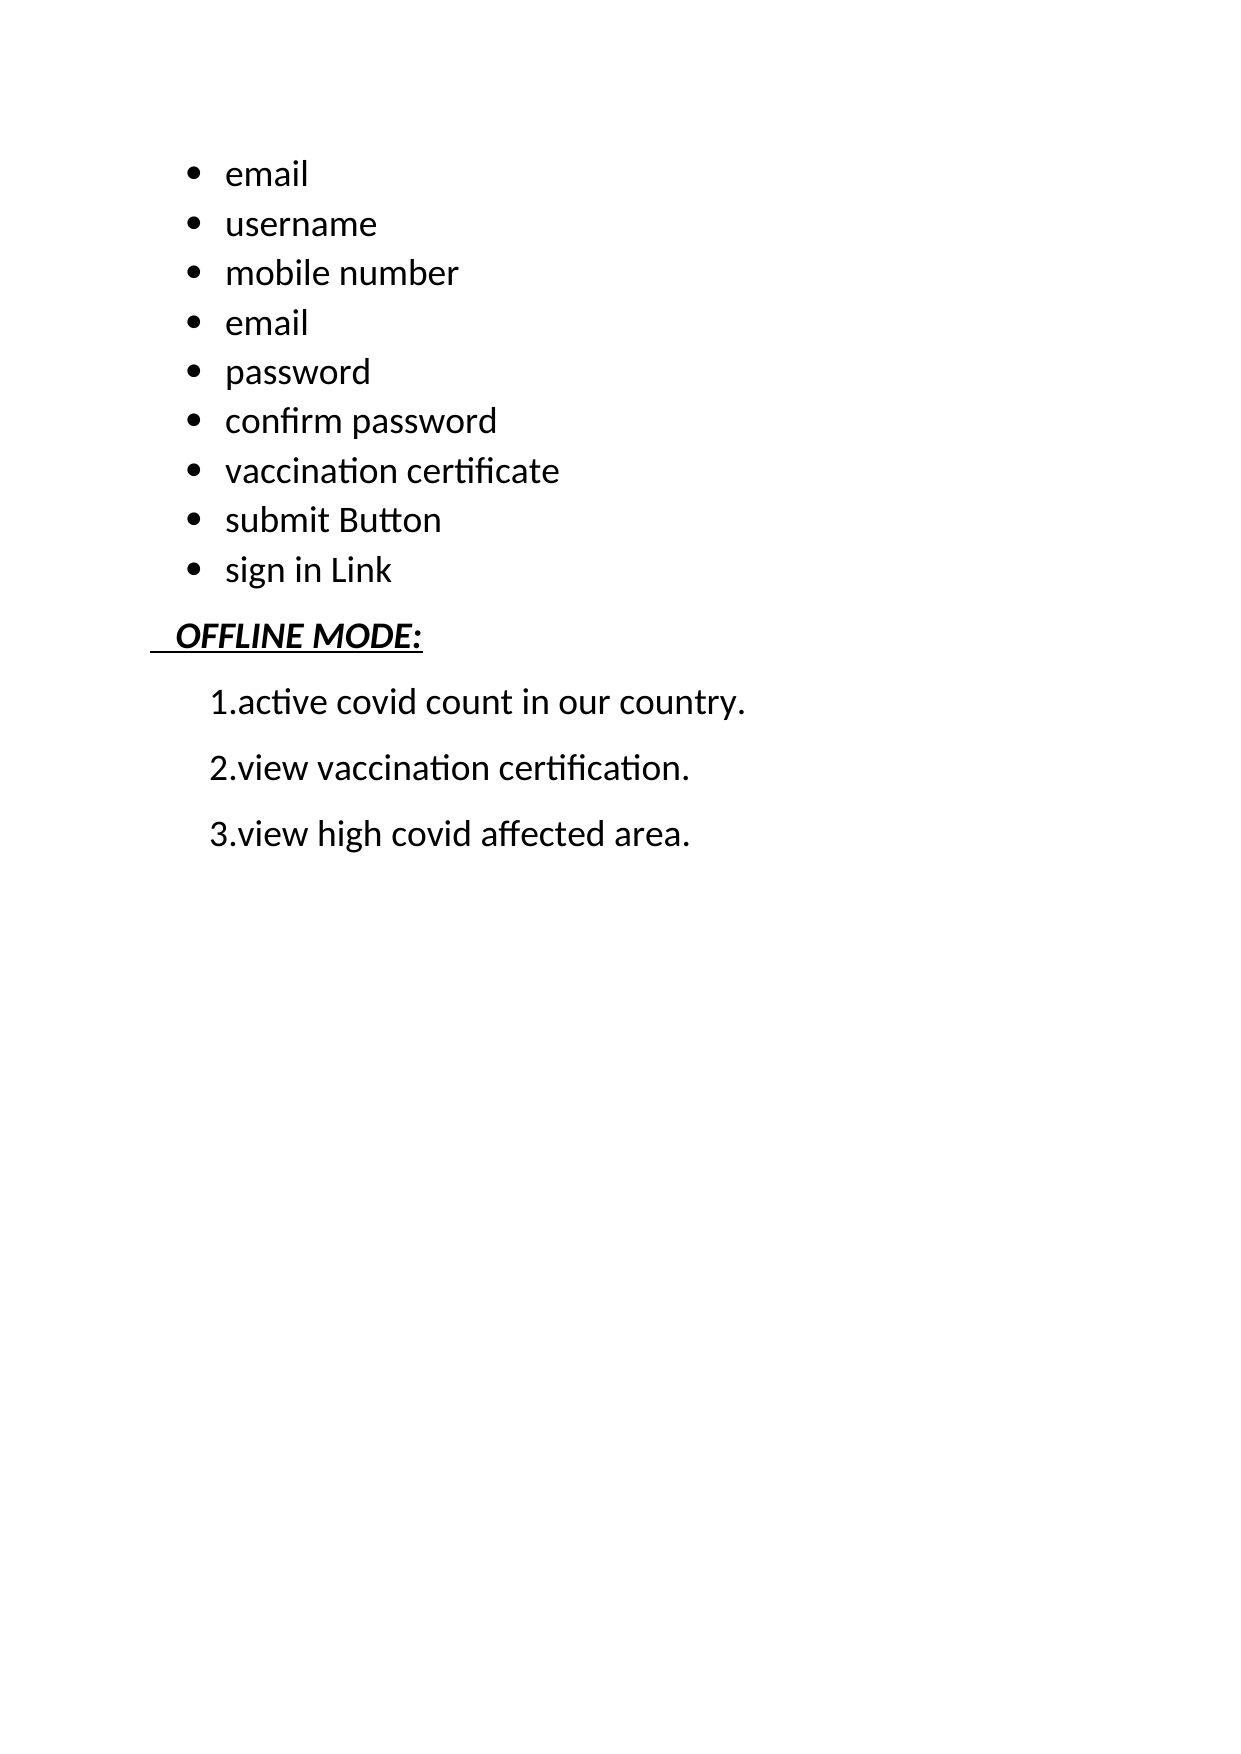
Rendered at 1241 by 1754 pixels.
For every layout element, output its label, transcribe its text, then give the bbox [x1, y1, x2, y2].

list sign in Link [187, 546, 1090, 592]
list password [187, 348, 1090, 394]
text 3.view high covid affected area. [150, 810, 1090, 856]
list email [187, 298, 1090, 344]
text 1.active covid count in our country. [150, 678, 1090, 724]
list vaccination certificate [187, 447, 1090, 493]
list username [187, 199, 1090, 245]
text OFFLINE MODE: [150, 612, 1090, 658]
list mobile number [187, 249, 1090, 295]
list email [187, 150, 1090, 196]
list submit Button [187, 496, 1090, 542]
text 2.view vaccination certification. [150, 744, 1090, 790]
list confirm password [187, 397, 1090, 443]
